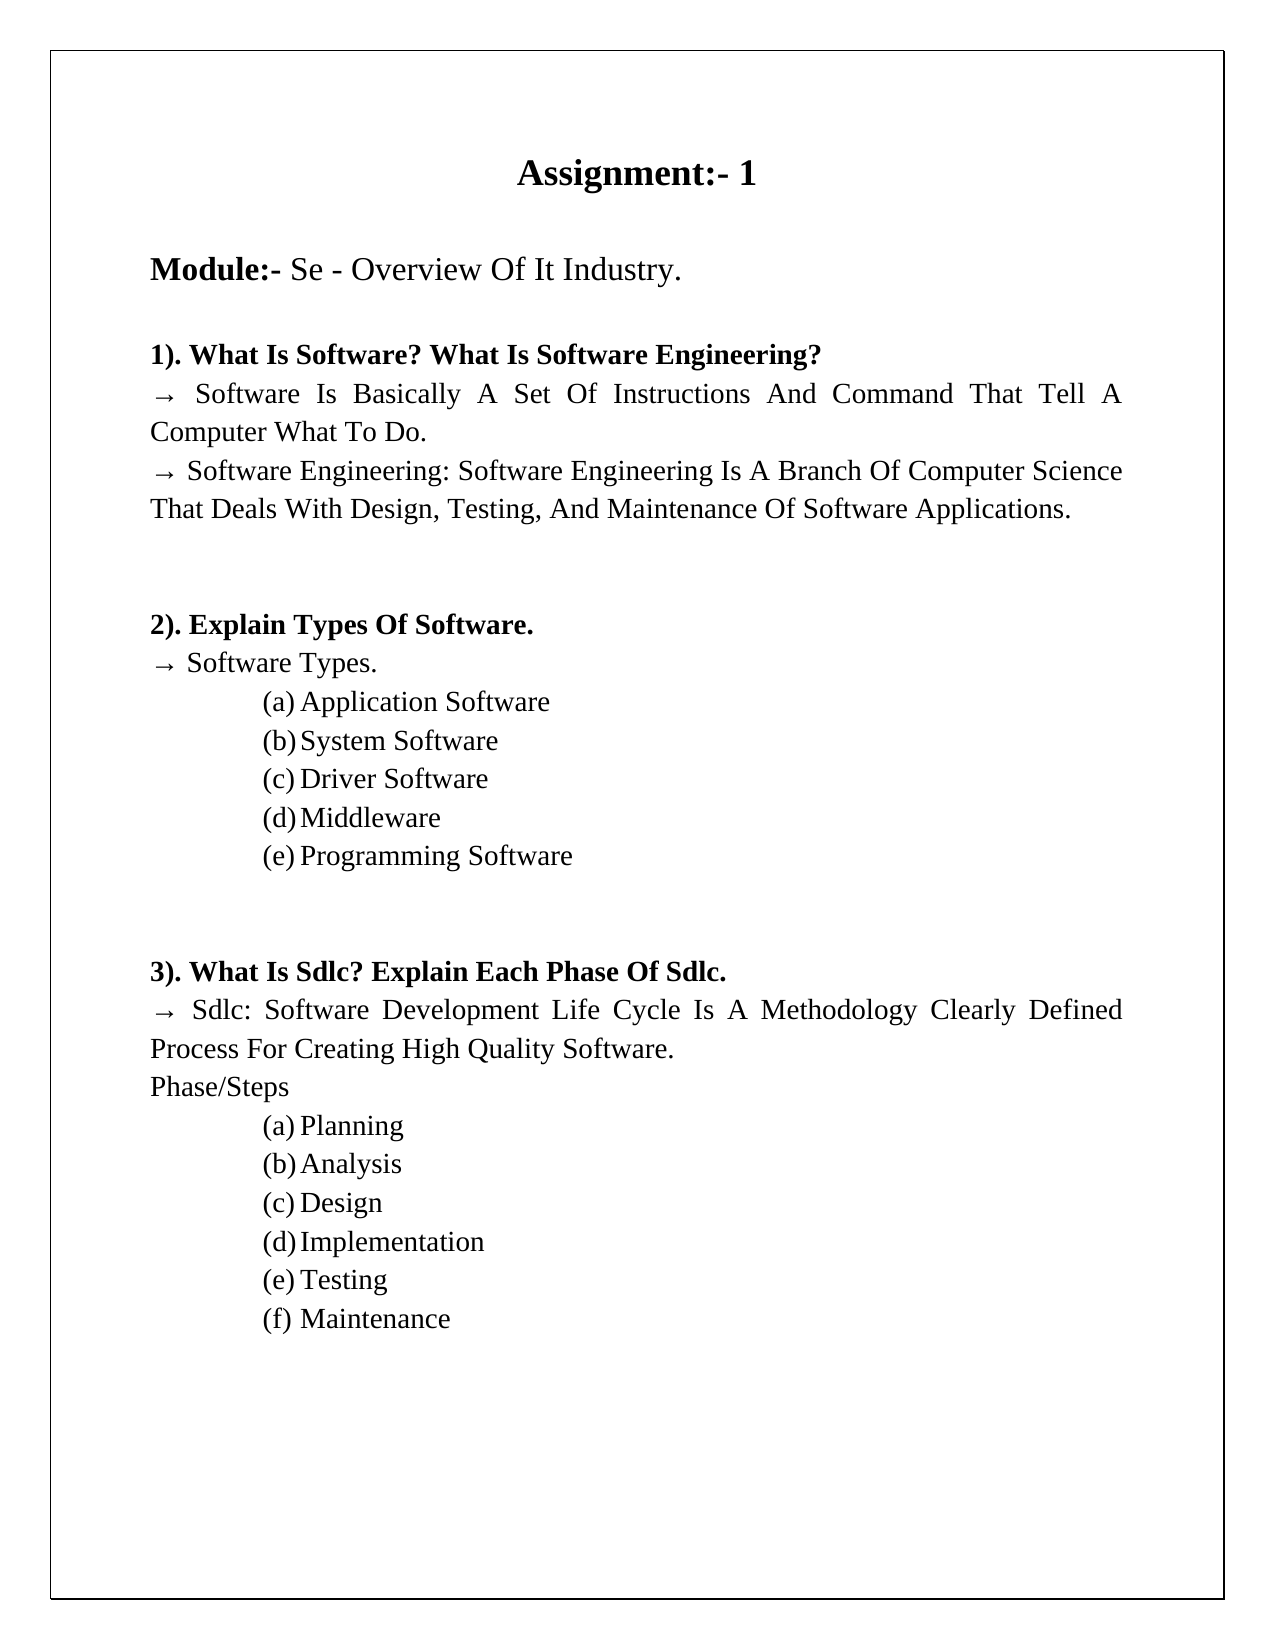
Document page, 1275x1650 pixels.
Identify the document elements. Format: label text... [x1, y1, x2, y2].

list Programming Software [262, 838, 1124, 872]
text 2). Explain Types Of Software. [150, 607, 1124, 641]
list Driver Software [262, 761, 1124, 795]
text → Sdlc: Software Development Life Cycle Is A Methodology Clearly Defined Process For Creating High Quality Software. [150, 992, 1124, 1064]
text Assignment:- 1 [150, 150, 1124, 193]
text → Software Engineering: Software Engineering Is A Branch Of Computer Science That Deals With Design, Testing, And Maintenance Of Software Applications. [150, 453, 1124, 525]
list Maintenance [262, 1301, 1124, 1334]
list Planning [262, 1108, 1124, 1142]
list Testing [262, 1262, 1124, 1296]
list System Software [262, 723, 1124, 756]
list Analysis [262, 1147, 1124, 1180]
text → Software Types. [150, 646, 1124, 679]
text Phase/Steps [150, 1069, 1124, 1103]
text 1). What Is Software? What Is Software Engineering? [150, 337, 1124, 371]
list Design [262, 1185, 1124, 1219]
text Module:- Se - Overview Of It Industry. [150, 249, 1124, 287]
text 3). What Is Sdlc? Explain Each Phase Of Sdlc. [150, 954, 1124, 987]
list Application Software [262, 684, 1124, 718]
list Implementation [262, 1224, 1124, 1257]
list Middleware [262, 800, 1124, 833]
text → Software Is Basically A Set Of Instructions And Command That Tell A Computer What To Do. [150, 376, 1124, 448]
